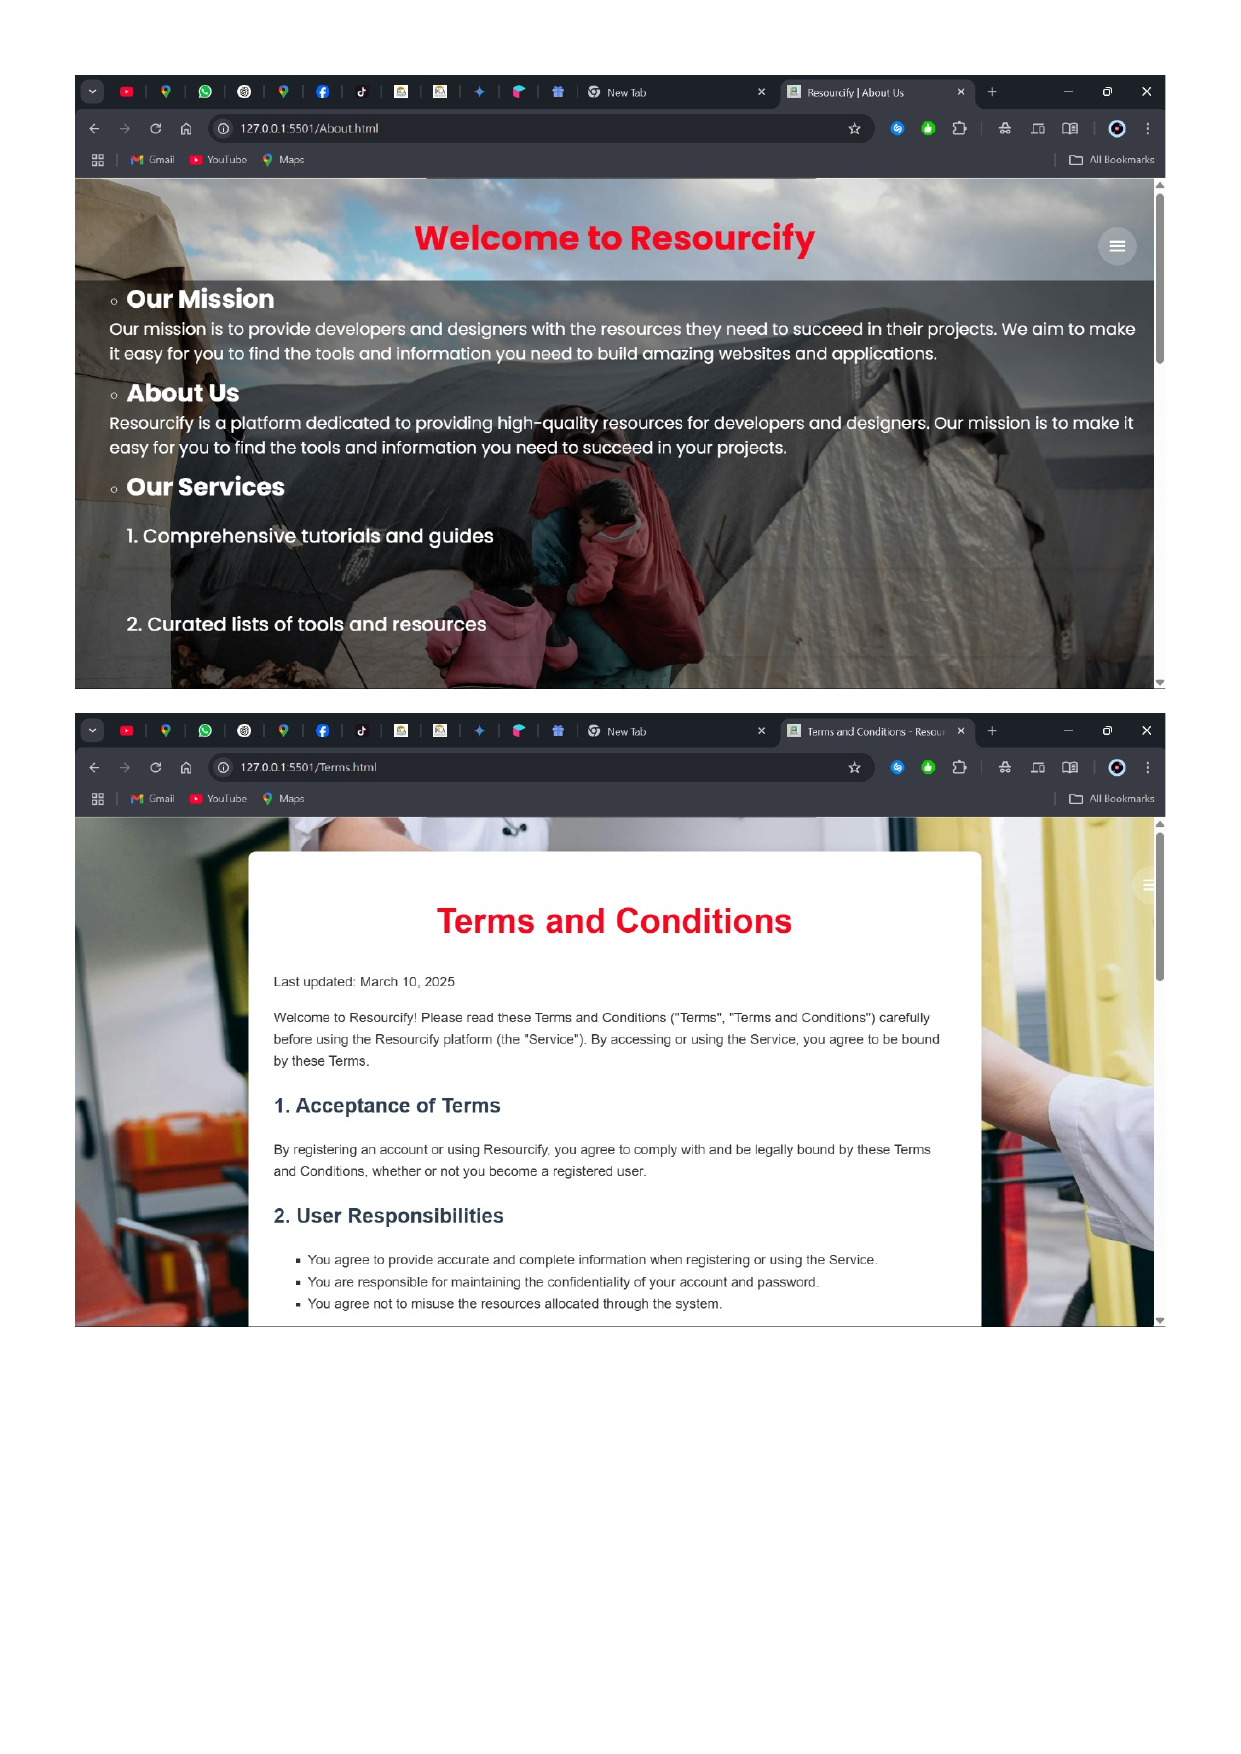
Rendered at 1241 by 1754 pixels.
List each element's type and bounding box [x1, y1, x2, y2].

picture [75, 713, 1166, 1327]
picture [75, 75, 1166, 689]
